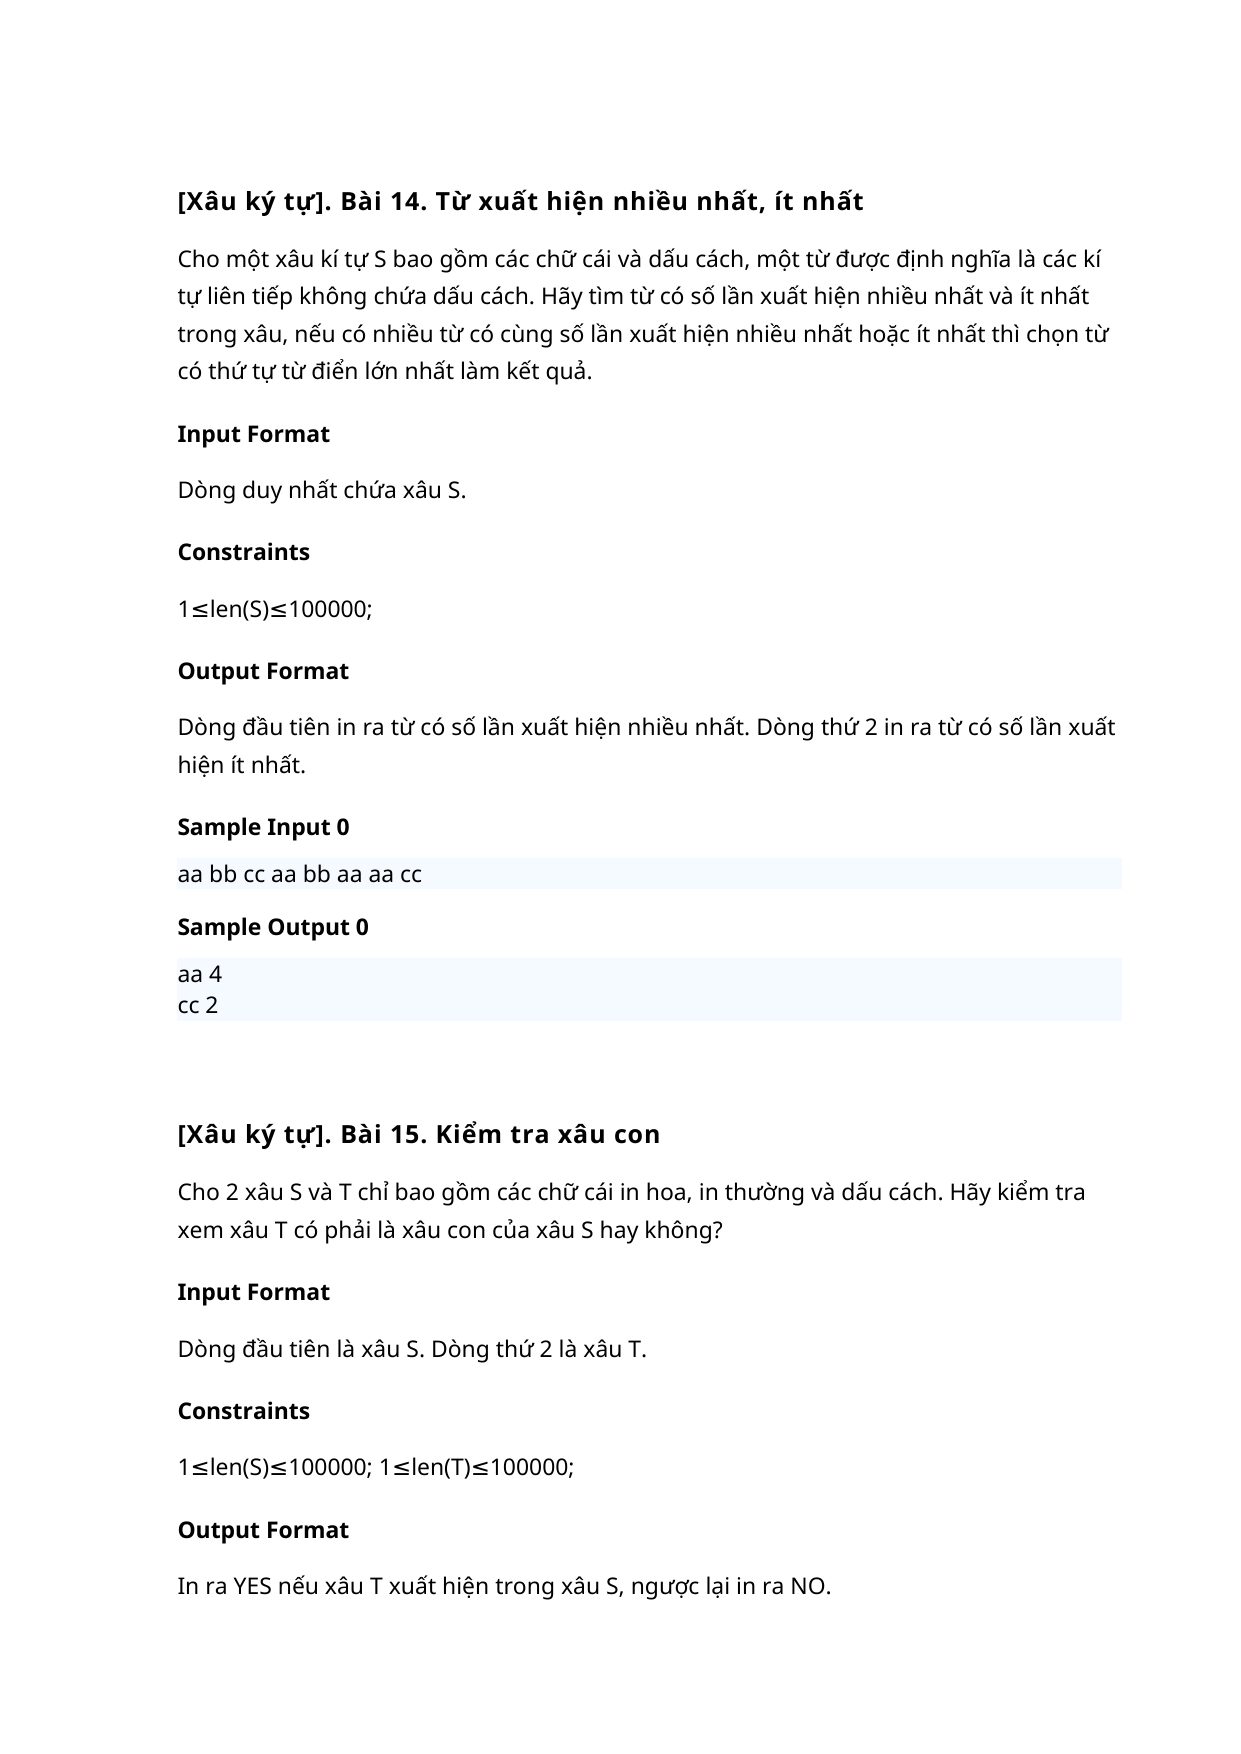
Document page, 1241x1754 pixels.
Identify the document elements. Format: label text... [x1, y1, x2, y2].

text Output Format [177, 1507, 1122, 1545]
text Dòng đầu tiên là xâu S. Dòng thứ 2 là xâu T. [177, 1326, 1122, 1364]
text [Xâu ký tự]. Bài 15. Kiểm tra xâu con [177, 1117, 1122, 1151]
text Constraints [177, 1389, 1122, 1426]
text Constraints [177, 530, 1122, 567]
text Cho 2 xâu S và T chỉ bao gồm các chữ cái in hoa, in thường và dấu cách. Hãy kiểm tra xem xâu T có phải là xâu con của xâu S hay không? [177, 1170, 1122, 1245]
text aa 4 [177, 958, 1122, 989]
text Output Format [177, 649, 1122, 686]
text Dòng đầu tiên in ra từ có số lần xuất hiện nhiều nhất. Dòng thứ 2 in ra từ có số lần xuất hiện ít nhất. [177, 705, 1122, 780]
text Cho một xâu kí tự S bao gồm các chữ cái và dấu cách, một từ được định nghĩa là các kí tự liên tiếp không chứa dấu cách. Hãy tìm từ có số lần xuất hiện nhiều nhất và ít nhất trong xâu, nếu có nhiều từ có cùng số lần xuất hiện nhiều nhất hoặc ít nhất thì chọn từ có thứ tự từ điển lớn nhất làm kết quả. [177, 236, 1122, 386]
text aa bb cc aa bb aa aa cc [177, 858, 1122, 889]
text cc 2 [177, 989, 1122, 1021]
text In ra YES nếu xâu T xuất hiện trong xâu S, ngược lại in ra NO. [177, 1564, 1122, 1601]
text Input Format [177, 411, 1122, 449]
text [Xâu ký tự]. Bài 14. Từ xuất hiện nhiều nhất, ít nhất [177, 183, 1122, 217]
text Sample Output 0 [177, 905, 1122, 942]
text Input Format [177, 1270, 1122, 1307]
text Dòng duy nhất chứa xâu S. [177, 467, 1122, 505]
text Sample Input 0 [177, 805, 1122, 842]
text 1≤len(S)≤100000; [177, 586, 1122, 624]
text 1≤len(S)≤100000; 1≤len(T)≤100000; [177, 1445, 1122, 1482]
